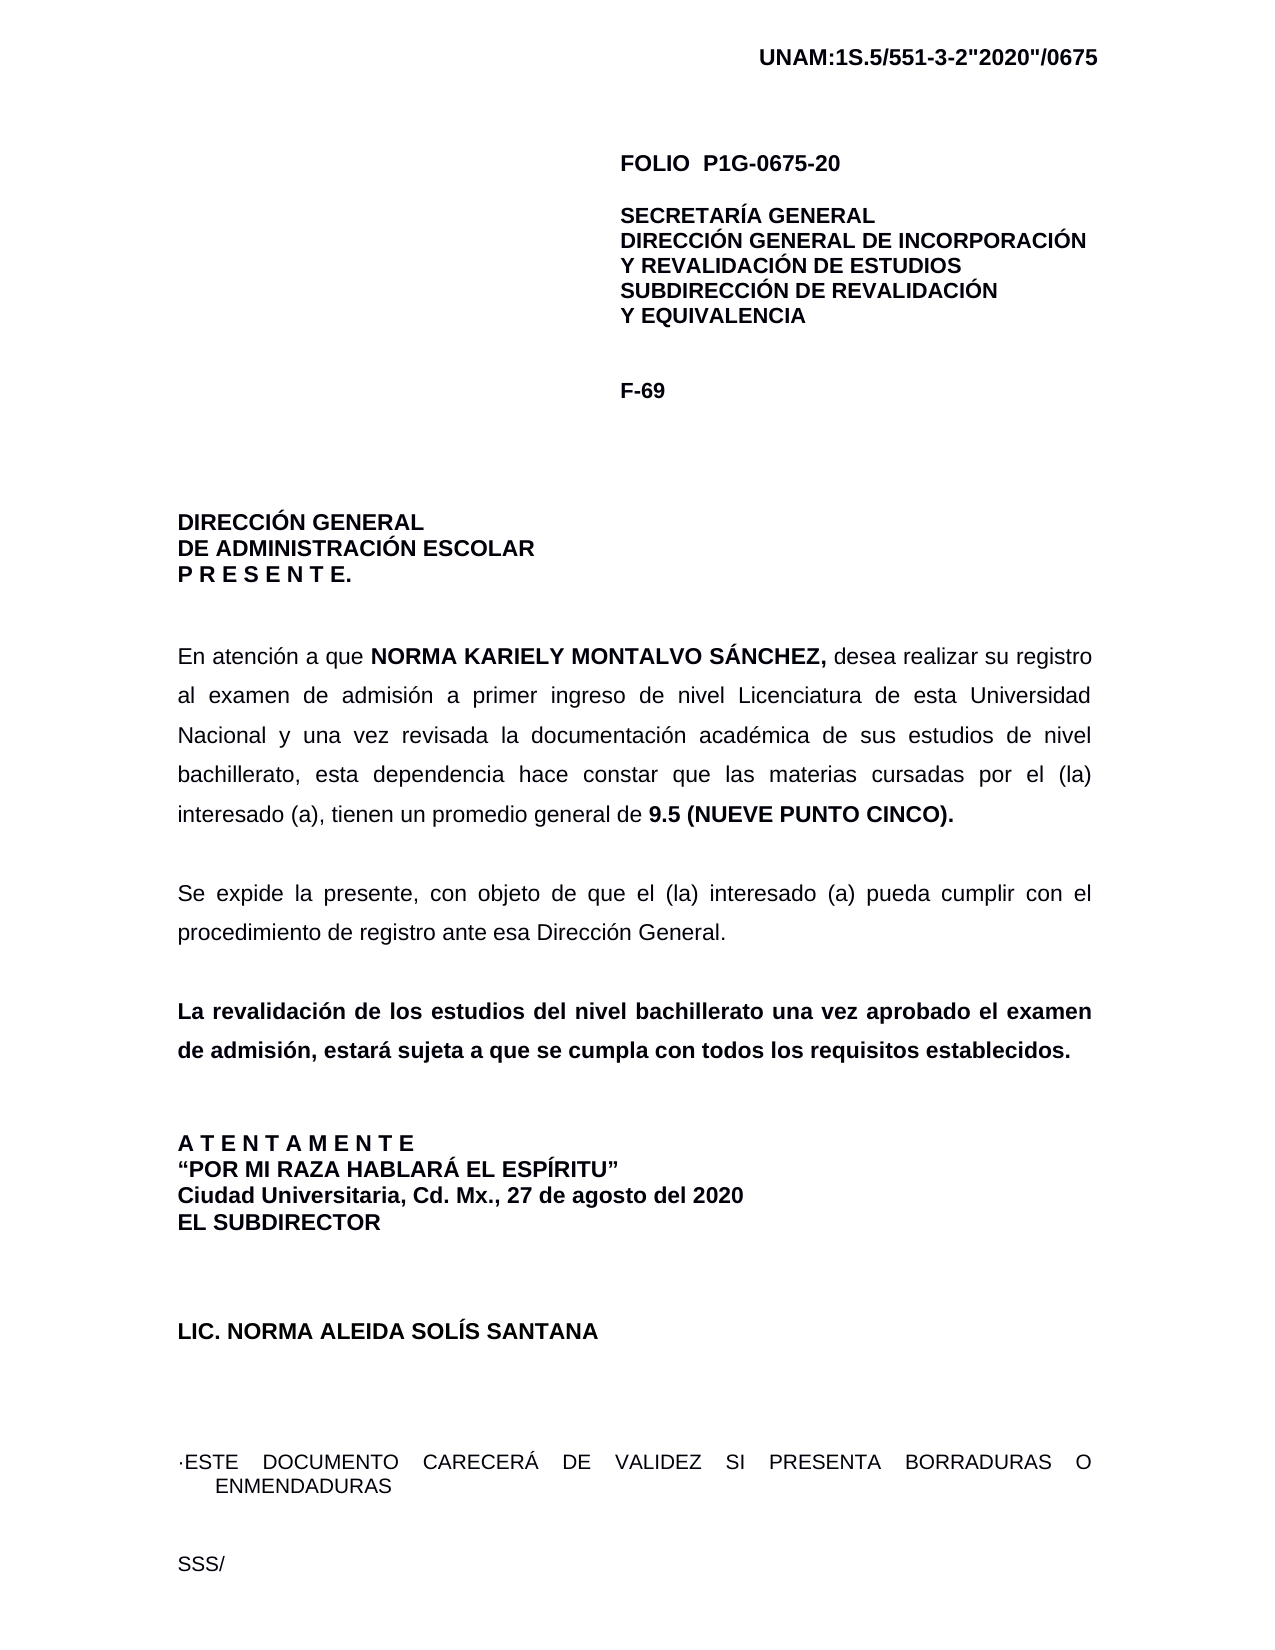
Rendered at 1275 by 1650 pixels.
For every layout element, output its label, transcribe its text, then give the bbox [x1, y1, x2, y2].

list A T E N T A M E N T E [177, 1129, 1093, 1156]
text “POR MI RAZA HABLARÁ EL ESPÍRITU” [177, 1156, 1093, 1182]
text SECRETARÍA GENERAL [620, 202, 1098, 228]
list ESTE DOCUMENTO CARECERÁ DE VALIDEZ SI PRESENTA BORRADURAS O ENMENDADURAS [177, 1450, 1093, 1498]
text Y EQUIVALENCIA [620, 303, 1098, 328]
text La revalidación de los estudios del nivel bachillerato una vez aprobado el examen de admisión, estará sujeta a que se cumpla con todos los requisitos establecidos. [177, 998, 1092, 1064]
text P R E S E N T E. [177, 561, 1093, 587]
text FOLIO P1G-0675-20 [620, 150, 1098, 176]
text DIRECCIÓN GENERAL [177, 508, 1093, 535]
text EL SUBDIRECTOR [177, 1209, 1093, 1235]
text Se expide la presente, con objeto de que el (la) interesado (a) pueda cumplir con el procedimiento de registro ante esa Dirección General. [177, 879, 1092, 945]
subtitle LIC. NORMA ALEIDA SOLÍS SANTANA [177, 1318, 1098, 1344]
text SUBDIRECCIÓN DE REVALIDACIÓN [620, 278, 1098, 303]
text En atención a que NORMA KARIELY MONTALVO SÁNCHEZ, desea realizar su registro al examen de admisión a primer ingreso de nivel Licenciatura de esta Universidad Nacional y una vez revisada la documentación académica de sus estudios de nivel bachillerato, esta dependencia hace constar que las materias cursadas por el (la) interesado (a), tienen un promedio general de 9.5 (NUEVE PUNTO CINCO). [177, 643, 1092, 827]
text F-69 [620, 378, 1098, 403]
list Ciudad Universitaria, Cd. Mx., 27 de agosto del 2020 [177, 1182, 1093, 1209]
text DIRECCIÓN GENERAL DE INCORPORACIÓN [620, 228, 1098, 253]
text Y REVALIDACIÓN DE ESTUDIOS [620, 253, 1098, 278]
text DE ADMINISTRACIÓN ESCOLAR [177, 535, 1093, 561]
text UNAM:1S.5/551-3-2"2020"/0675 [646, 44, 1098, 71]
